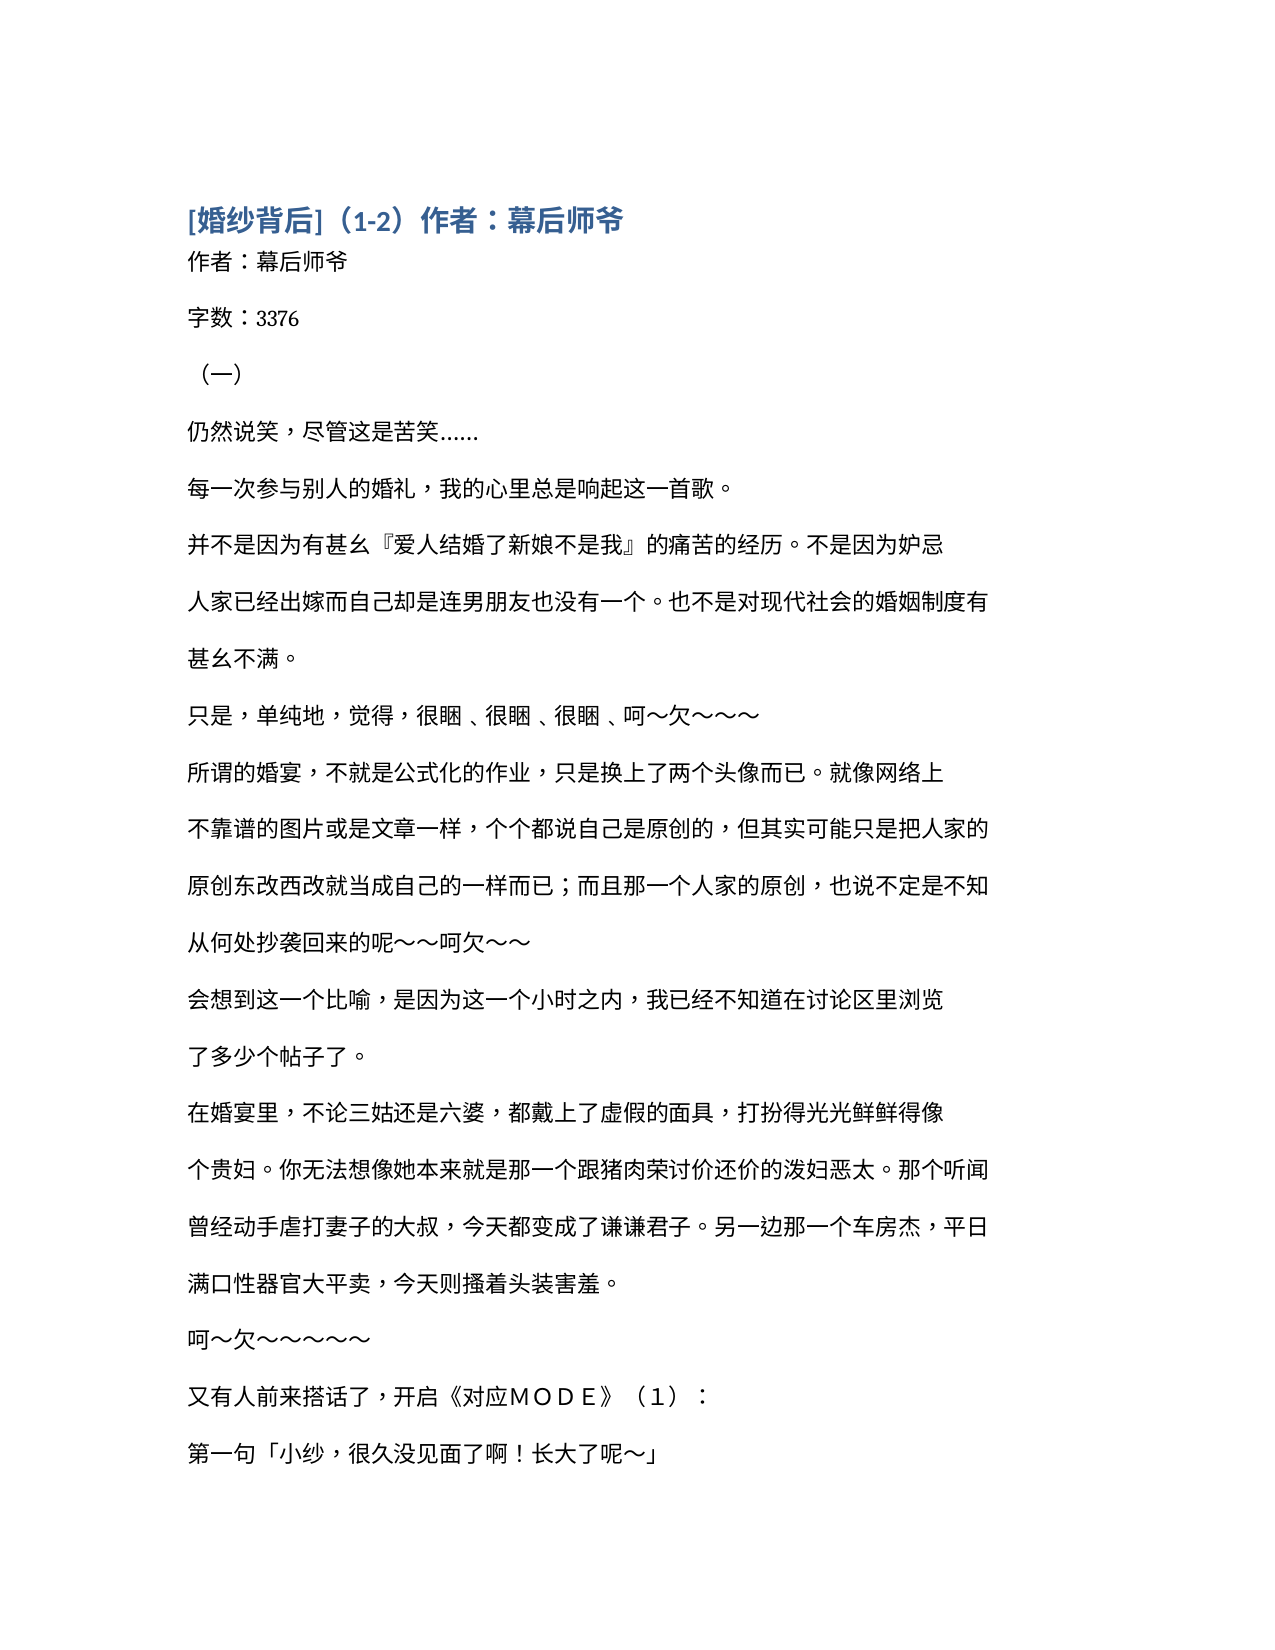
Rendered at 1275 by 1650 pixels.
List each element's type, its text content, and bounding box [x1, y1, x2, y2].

text 字数：3376 [187, 302, 1087, 334]
text 甚幺不满。 [187, 643, 1087, 674]
text 了多少个帖子了。 [187, 1040, 1087, 1072]
text 每一次参与别人的婚礼，我的心里总是响起这一首歌。 [187, 473, 1087, 504]
text 仍然说笑，尽管这是苦笑…… [187, 416, 1087, 447]
text 第一句「小纱，很久没见面了啊！长大了呢～」 [187, 1438, 1087, 1469]
text 从何处抄袭回来的呢～～呵欠～～ [187, 927, 1087, 958]
text 满口性器官大平卖，今天则搔着头装害羞。 [187, 1267, 1087, 1299]
text 人家已经出嫁而自己却是连男朋友也没有一个。也不是对现代社会的婚姻制度有 [187, 586, 1087, 617]
subtitle [婚纱背后]（1-2）作者：幕后师爷 [187, 200, 1087, 240]
text 作者：幕后师爷 [187, 246, 1087, 277]
text 在婚宴里，不论三姑还是六婆，都戴上了虚假的面具，打扮得光光鲜鲜得像 [187, 1097, 1087, 1128]
text （一） [187, 359, 1087, 390]
text 个贵妇。你无法想像她本来就是那一个跟猪肉荣讨价还价的泼妇恶太。那个听闻 [187, 1154, 1087, 1185]
text 只是，单纯地，觉得，很睏﹑很睏﹑很睏﹑呵～欠～～～ [187, 700, 1087, 731]
text 并不是因为有甚幺『爱人结婚了新娘不是我』的痛苦的经历。不是因为妒忌 [187, 529, 1087, 561]
text 原创东改西改就当成自己的一样而已；而且那一个人家的原创，也说不定是不知 [187, 870, 1087, 901]
text 所谓的婚宴，不就是公式化的作业，只是换上了两个头像而已。就像网络上 [187, 757, 1087, 788]
text 曾经动手虐打妻子的大叔，今天都变成了谦谦君子。另一边那一个车房杰，平日 [187, 1211, 1087, 1242]
text 不靠谱的图片或是文章一样，个个都说自己是原创的，但其实可能只是把人家的 [187, 813, 1087, 844]
text 会想到这一个比喻，是因为这一个小时之内，我已经不知道在讨论区里浏览 [187, 984, 1087, 1015]
text 又有人前来搭话了，开启《对应ＭＯＤＥ》（１）： [187, 1381, 1087, 1412]
text 呵～欠～～～～～ [187, 1324, 1087, 1356]
